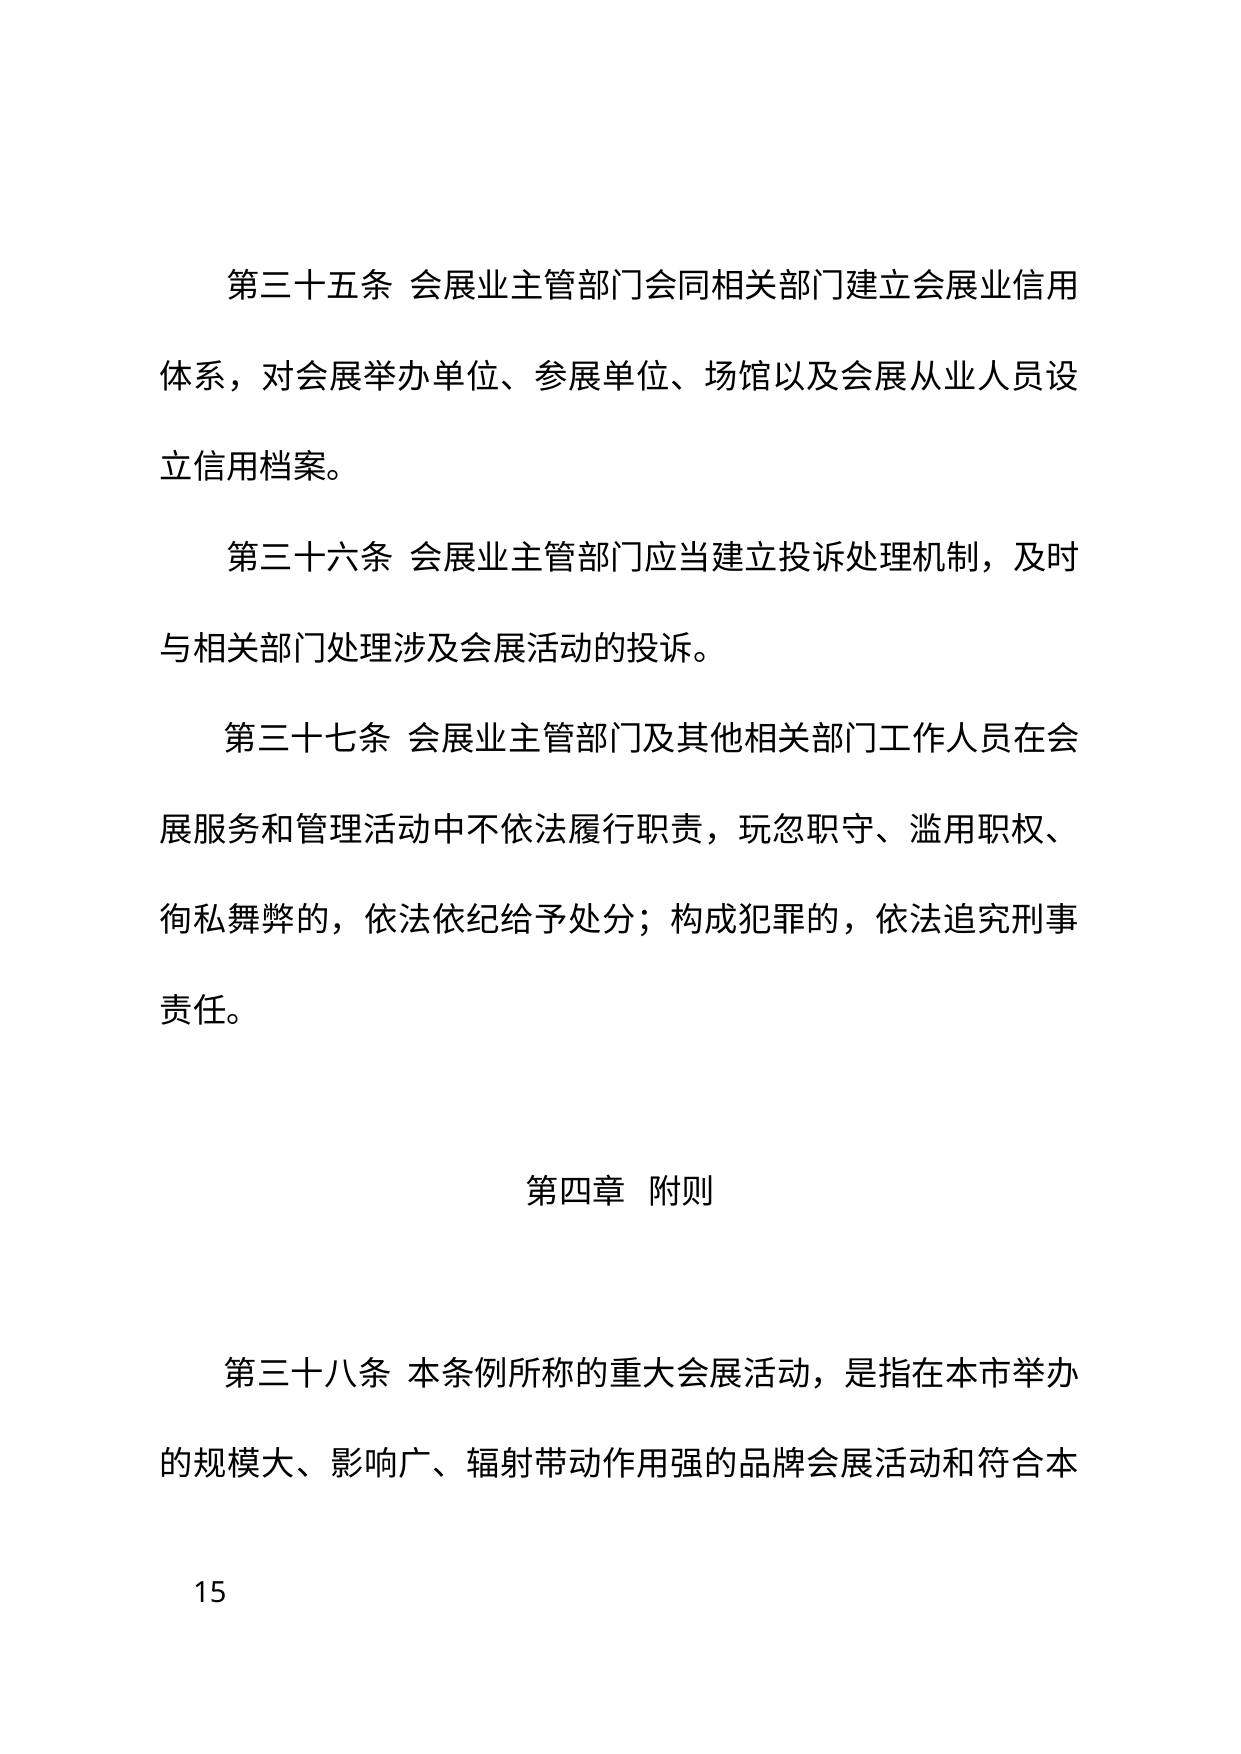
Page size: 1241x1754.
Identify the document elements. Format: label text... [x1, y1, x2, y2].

text 第三十七条 会展业主管部门及其他相关部门工作人员在会展服务和管理活动中不依法履行职责，玩忽职守、滥用职权、徇私舞弊的，依法依纪给予处分；构成犯罪的，依法追究刑事责任。 [159, 691, 1081, 1053]
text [159, 1325, 1081, 1506]
text 第四章 附则 [159, 1144, 1081, 1234]
text 第三十五条 会展业主管部门会同相关部门建立会展业信用体系，对会展举办单位、参展单位、场馆以及会展从业人员设立信用档案。 [159, 238, 1081, 509]
subtitle 第三十六条 会展业主管部门应当建立投诉处理机制，及时与相关部门处理涉及会展活动的投诉。 [159, 509, 1081, 691]
